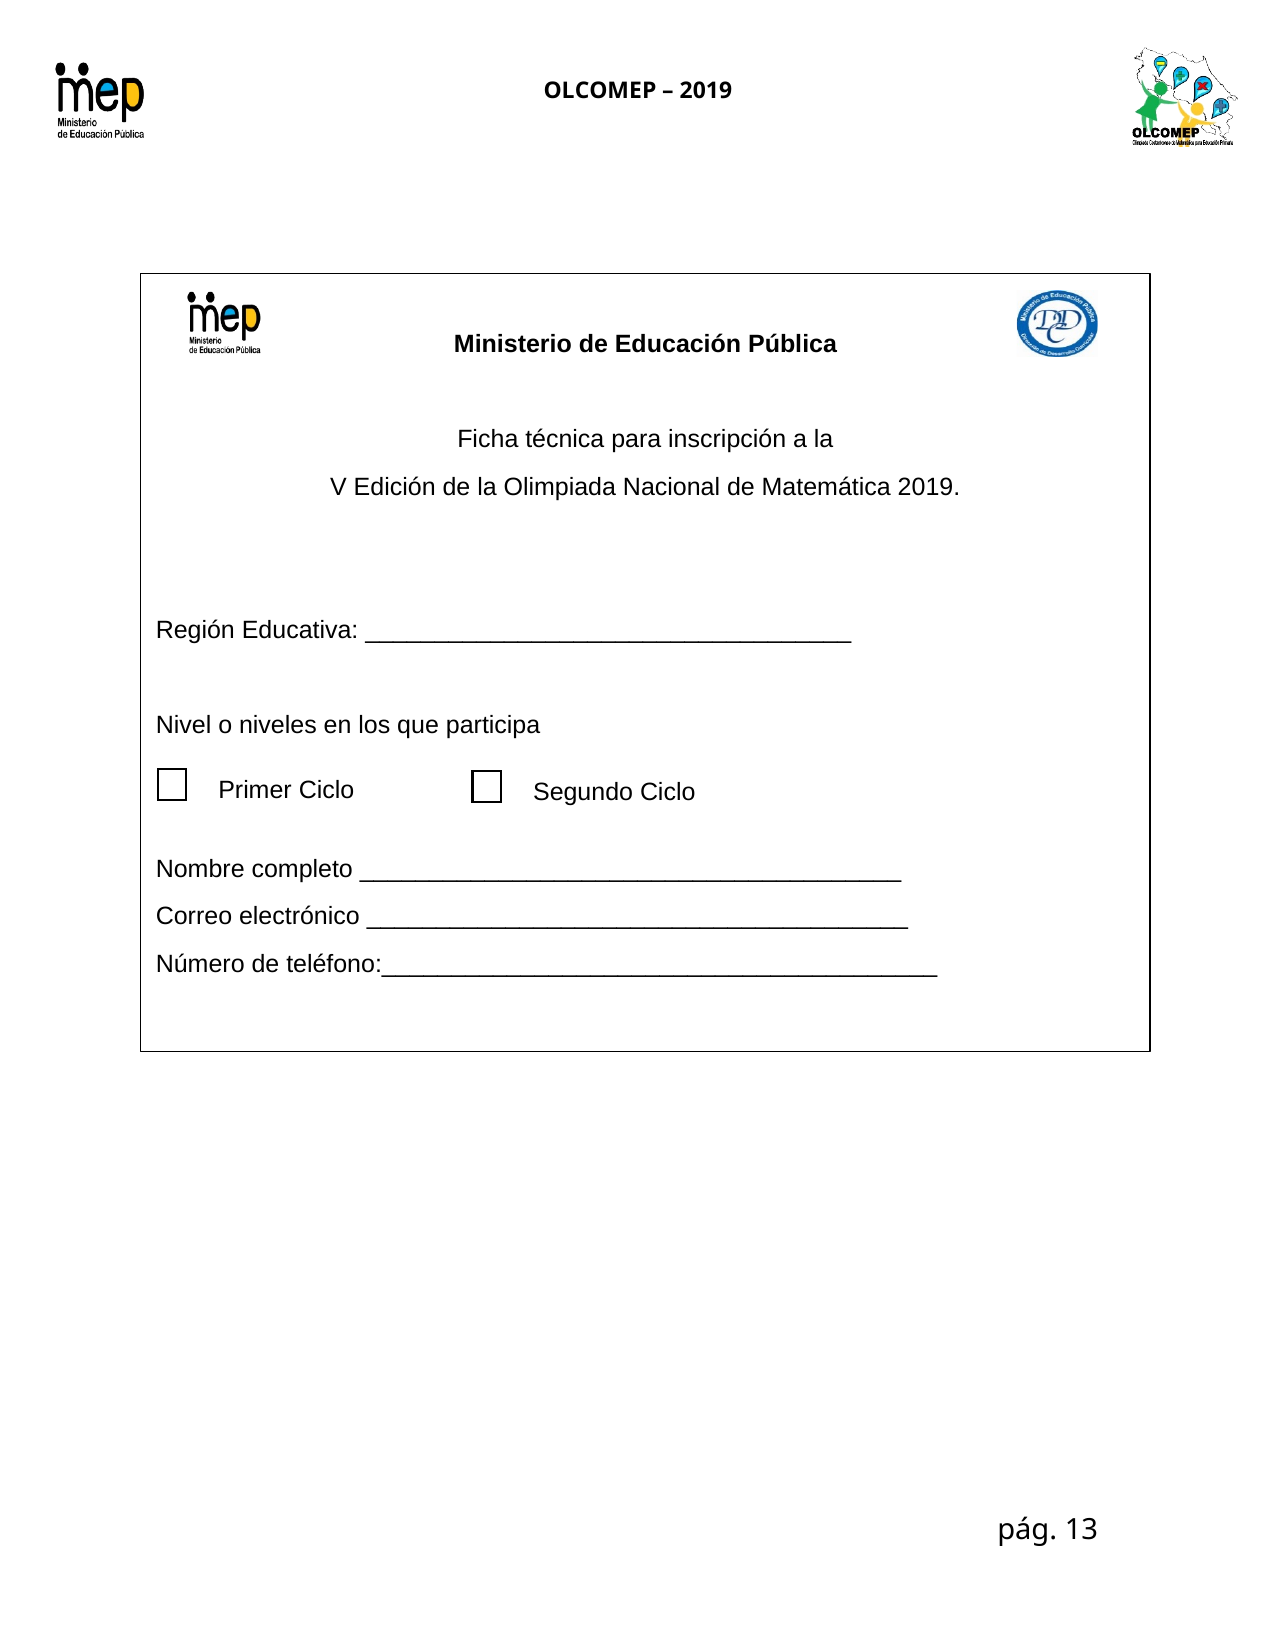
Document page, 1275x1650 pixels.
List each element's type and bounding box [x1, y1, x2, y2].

picture [1016, 290, 1098, 357]
picture [43, 49, 156, 149]
picture [177, 281, 270, 362]
picture [1129, 46, 1245, 147]
